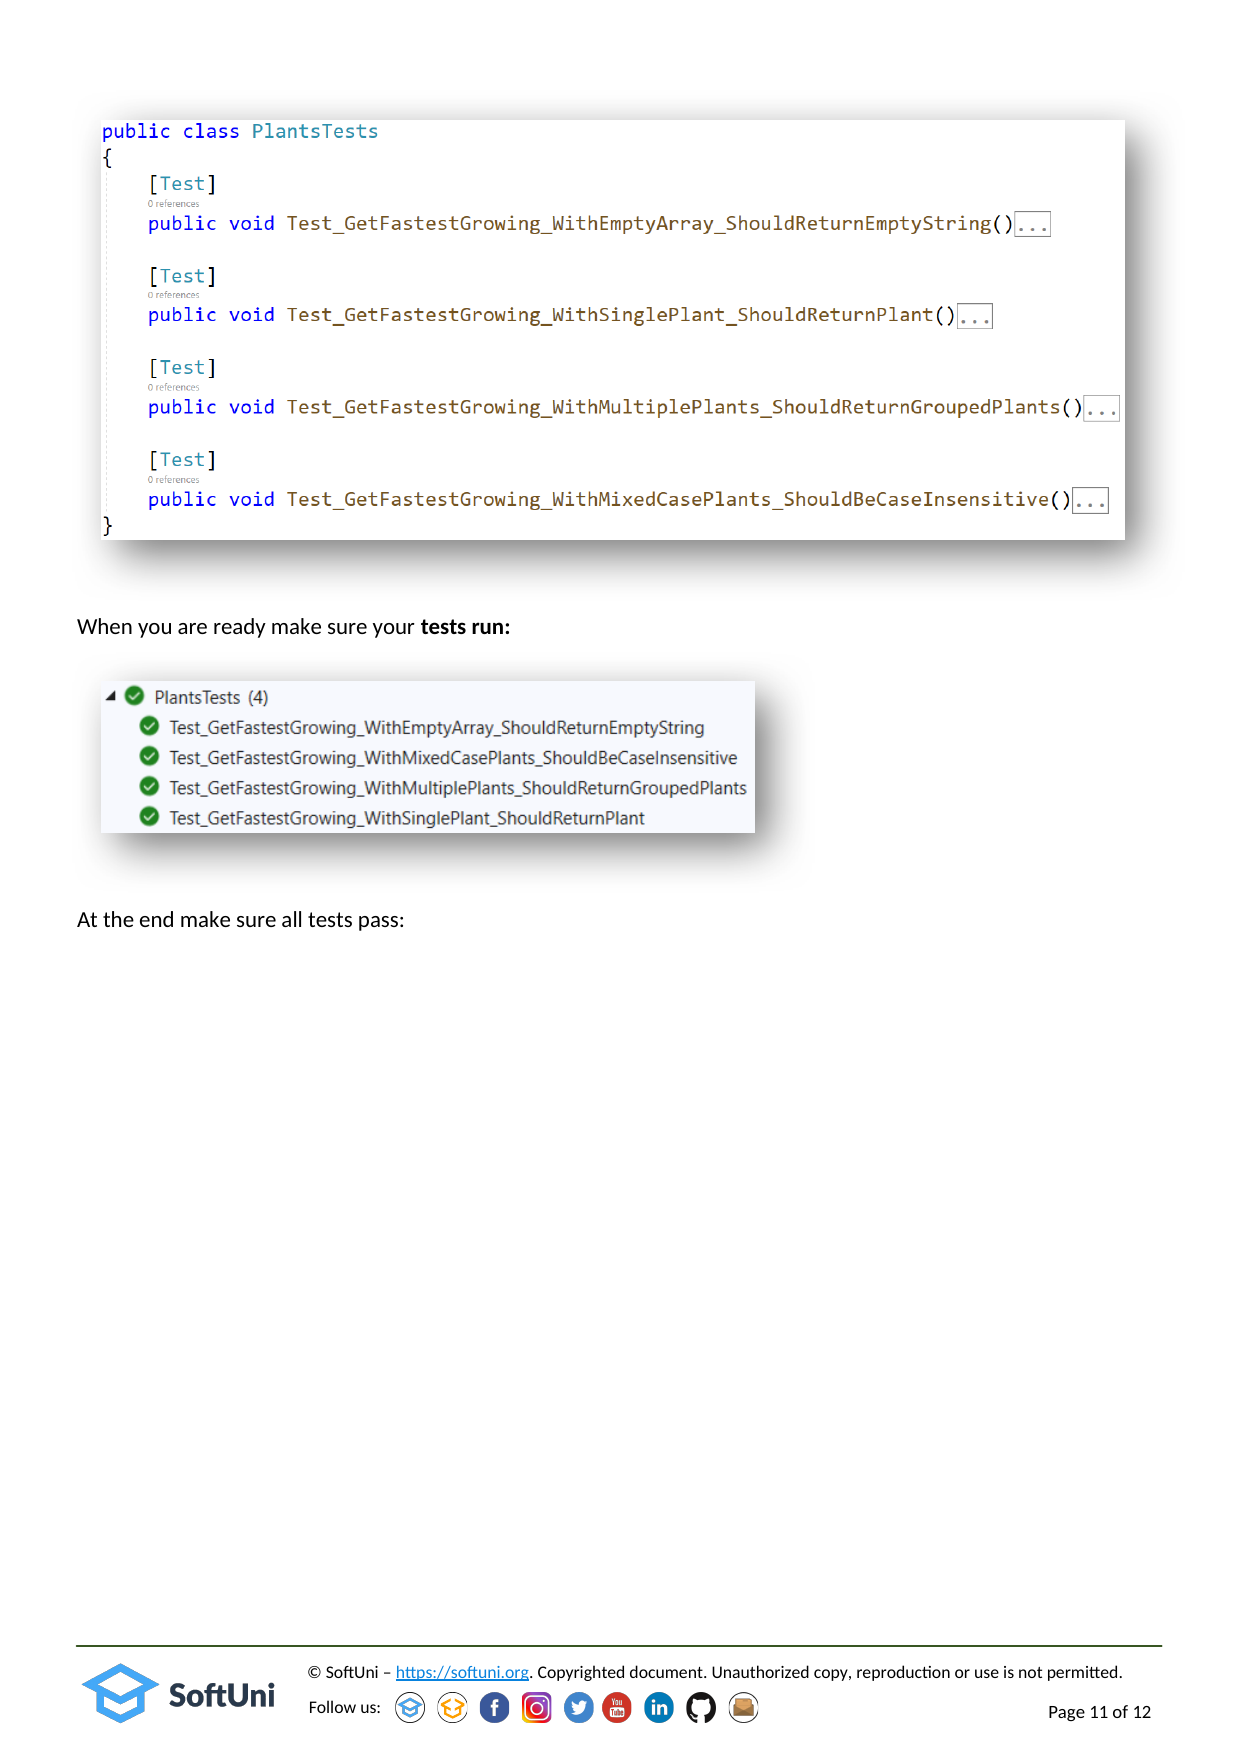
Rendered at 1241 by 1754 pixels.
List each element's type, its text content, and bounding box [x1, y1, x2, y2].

text When you are ready make sure your tests run: [77, 612, 1163, 640]
picture [101, 120, 1125, 540]
picture [665, 1692, 674, 1701]
picture [665, 1714, 674, 1723]
picture [644, 1714, 653, 1723]
picture [658, 1705, 667, 1714]
picture [75, 1658, 281, 1729]
picture [479, 1692, 510, 1723]
picture [686, 1692, 716, 1723]
picture [602, 1692, 632, 1723]
picture [395, 1692, 425, 1723]
picture [522, 1692, 552, 1723]
picture [644, 1692, 653, 1701]
picture [564, 1692, 594, 1723]
picture [728, 1692, 759, 1723]
picture [101, 681, 755, 833]
picture [437, 1692, 468, 1723]
text At the end make sure all tests pass: [77, 905, 1163, 933]
